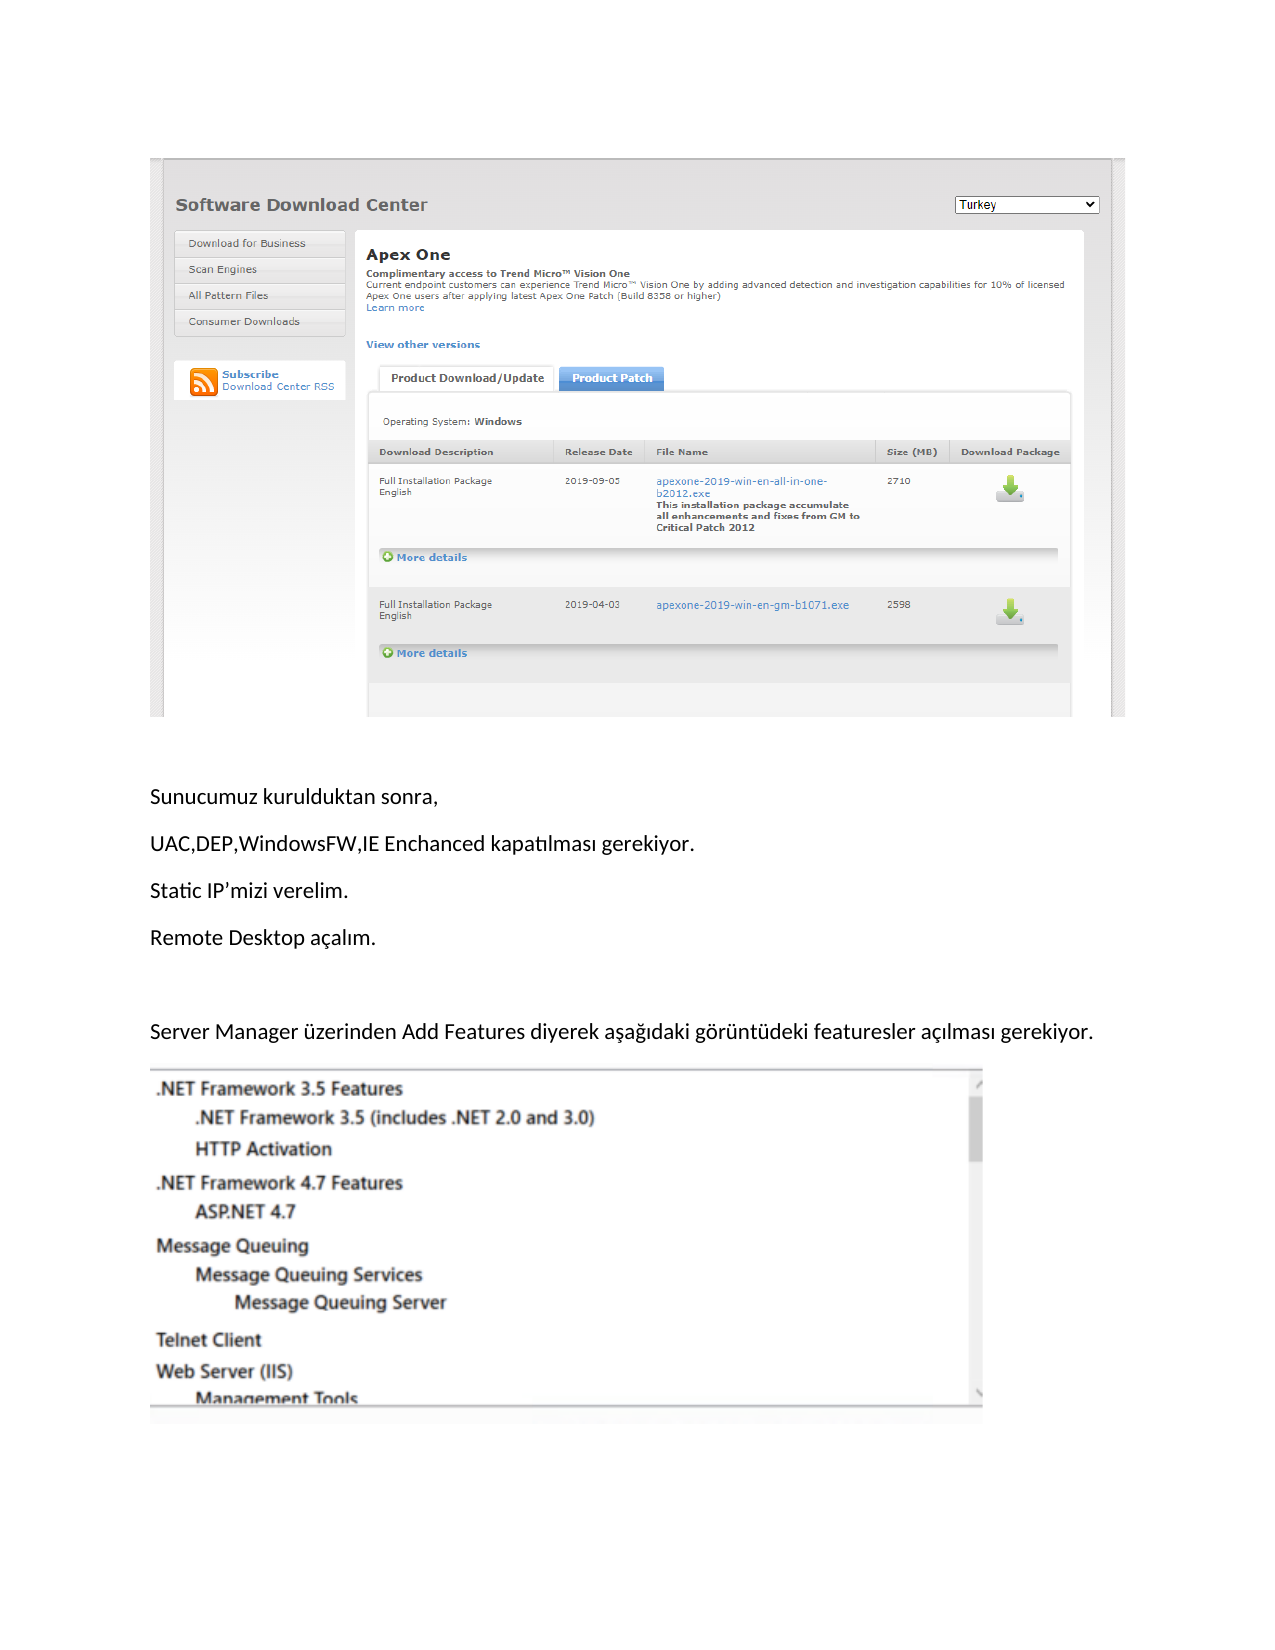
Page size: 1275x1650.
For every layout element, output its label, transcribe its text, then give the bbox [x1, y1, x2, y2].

picture [150, 1063, 983, 1424]
text Remote Desktop açalım. [150, 923, 1125, 951]
text Static IP’mizi verelim. [150, 876, 1125, 904]
picture [150, 150, 1125, 717]
text Server Manager üzerinden Add Features diyerek aşağıdaki görüntüdeki featuresler açılması gerekiyor. [150, 1017, 1125, 1045]
text Sunucumuz kurulduktan sonra, [150, 782, 1125, 811]
text UAC,DEP,WindowsFW,IE Enchanced kapatılması gerekiyor. [150, 829, 1125, 857]
